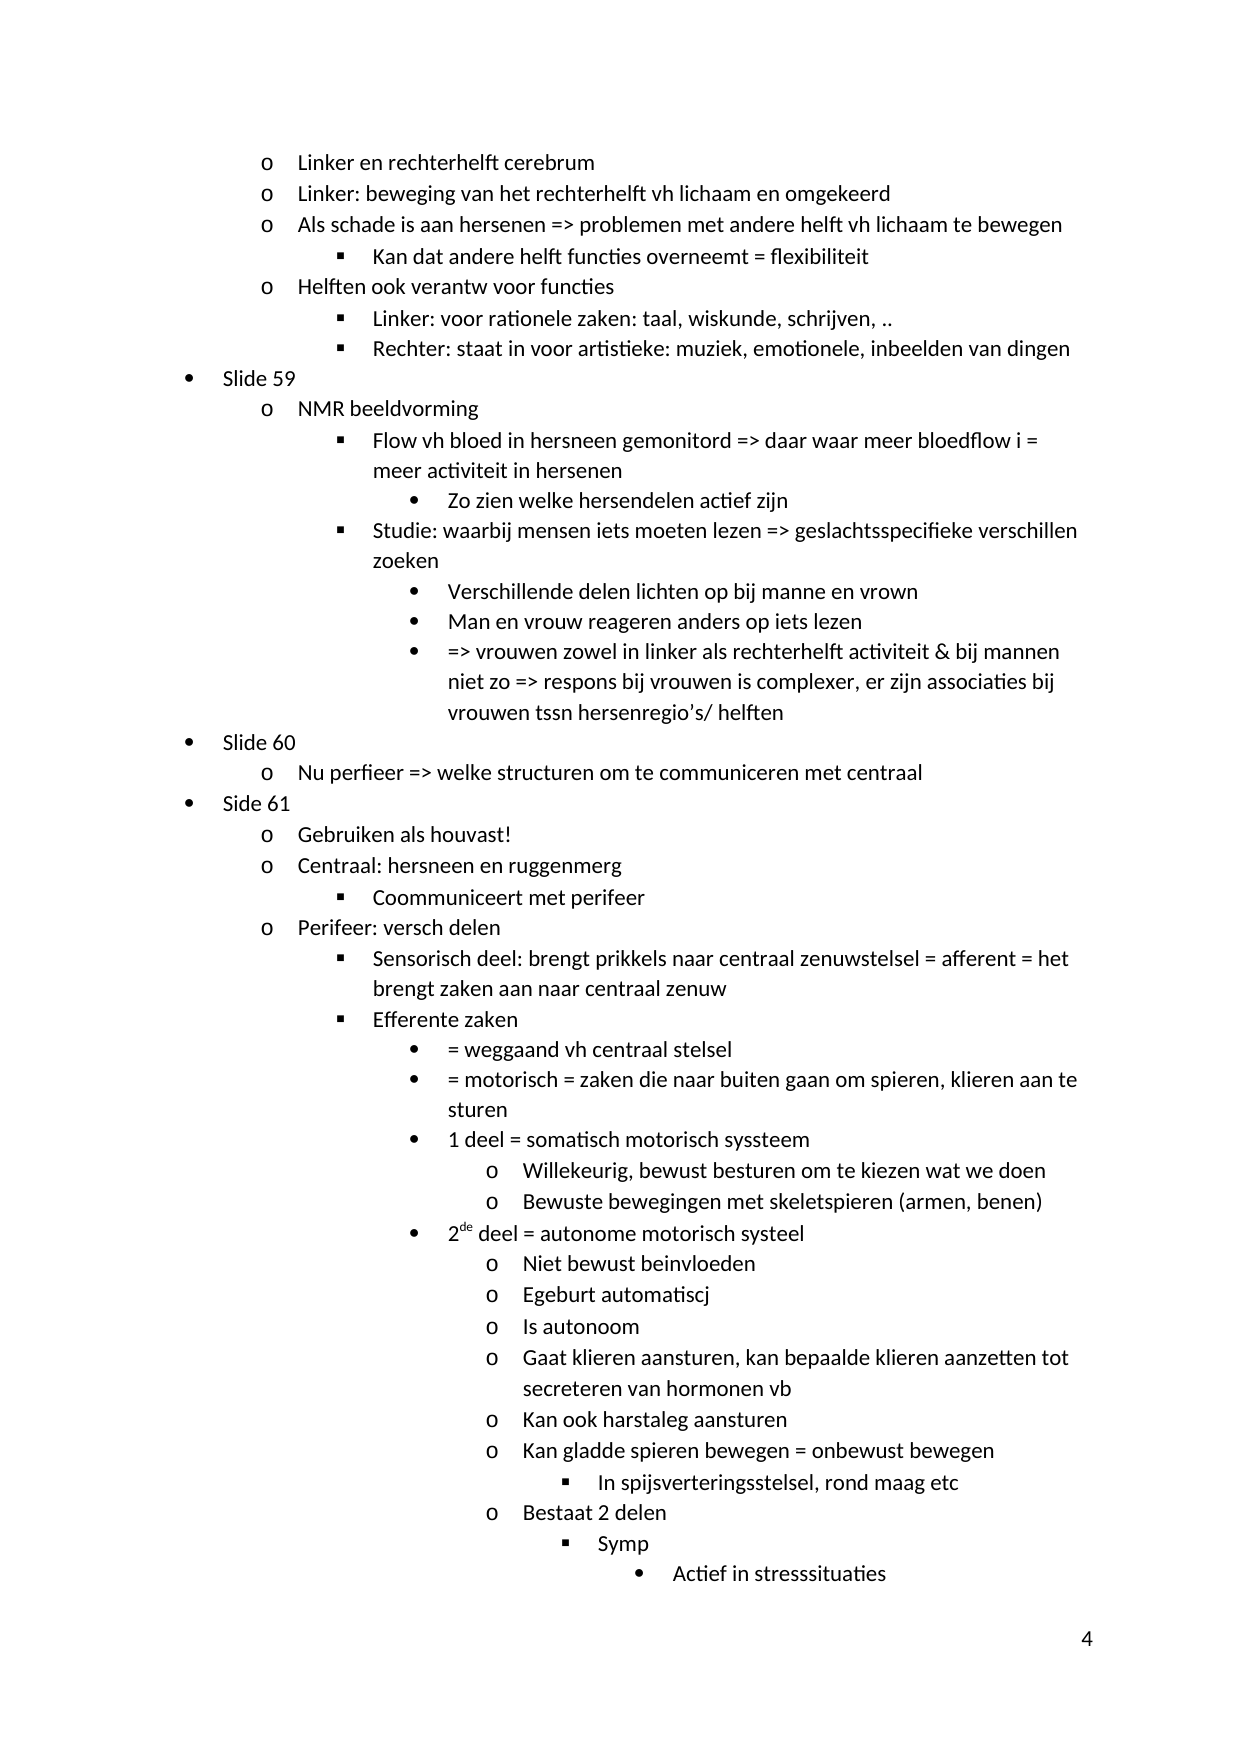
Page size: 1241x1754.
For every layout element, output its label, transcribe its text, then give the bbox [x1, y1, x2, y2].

list Nu perfieer => welke structuren om te communiceren met centraal [260, 758, 1093, 787]
list Sensorisch deel: brengt prikkels naar centraal zenuwstelsel = afferent = het brengt zaken aan naar centraal zenuw [335, 944, 1093, 1002]
list Linker: beweging van het rechterhelft vh lichaam en omgekeerd [260, 179, 1093, 208]
list Zo zien welke hersendelen actief zijn [410, 486, 1093, 514]
list Is autonoom [485, 1312, 1093, 1341]
list Gebruiken als houvast! [260, 820, 1093, 849]
list Als schade is aan hersenen => problemen met andere helft vh lichaam te bewegen [260, 211, 1093, 240]
list Helften ook verantw voor functies [260, 272, 1093, 301]
list 2de deel = autonome motorisch systeel [410, 1219, 1093, 1247]
list Linker en rechterhelft cerebrum [260, 148, 1093, 177]
list Linker: voor rationele zaken: taal, wiskunde, schrijven, .. [335, 304, 1093, 332]
list NMR beeldvorming [260, 394, 1093, 423]
list Willekeurig, bewust besturen om te kiezen wat we doen [485, 1156, 1093, 1185]
list Slide 60 [185, 728, 1093, 756]
list Perifeer: versch delen [260, 913, 1093, 942]
list Side 61 [185, 789, 1093, 817]
list Egeburt automatiscj [485, 1280, 1093, 1309]
list Niet bewust beinvloeden [485, 1249, 1093, 1278]
list Efferente zaken [335, 1005, 1093, 1033]
list Rechter: staat in voor artistieke: muziek, emotionele, inbeelden van dingen [335, 334, 1093, 362]
list Actief in stresssituaties [635, 1559, 1093, 1588]
list = weggaand vh centraal stelsel [410, 1035, 1093, 1063]
list => vrouwen zowel in linker als rechterhelft activiteit & bij mannen niet zo => respons bij vrouwen is complexer, er zijn associaties bij vrouwen tssn hersenregio’s/ helften [410, 637, 1093, 726]
list Coommuniceert met perifeer [335, 883, 1093, 911]
list Symp [560, 1529, 1093, 1557]
list Verschillende delen lichten op bij manne en vrown [410, 577, 1093, 605]
list Man en vrouw reageren anders op iets lezen [410, 607, 1093, 635]
list Studie: waarbij mensen iets moeten lezen => geslachtsspecifieke verschillen zoeken [335, 516, 1093, 574]
list = motorisch = zaken die naar buiten gaan om spieren, klieren aan te sturen [410, 1065, 1093, 1123]
list Flow vh bloed in hersneen gemonitord => daar waar meer bloedflow i = meer activiteit in hersenen [335, 426, 1093, 484]
list Kan gladde spieren bewegen = onbewust bewegen [485, 1436, 1093, 1465]
list Gaat klieren aansturen, kan bepaalde klieren aanzetten tot secreteren van hormonen vb [485, 1343, 1093, 1403]
list Bewuste bewegingen met skeletspieren (armen, benen) [485, 1187, 1093, 1216]
list Kan ook harstaleg aansturen [485, 1405, 1093, 1434]
list 1 deel = somatisch motorisch syssteem [410, 1126, 1093, 1153]
list Bestaat 2 delen [485, 1498, 1093, 1527]
list Centraal: hersneen en ruggenmerg [260, 851, 1093, 880]
list Slide 59 [185, 364, 1093, 392]
list In spijsverteringsstelsel, rond maag etc [560, 1468, 1093, 1496]
list Kan dat andere helft functies overneemt = flexibiliteit [335, 242, 1093, 270]
